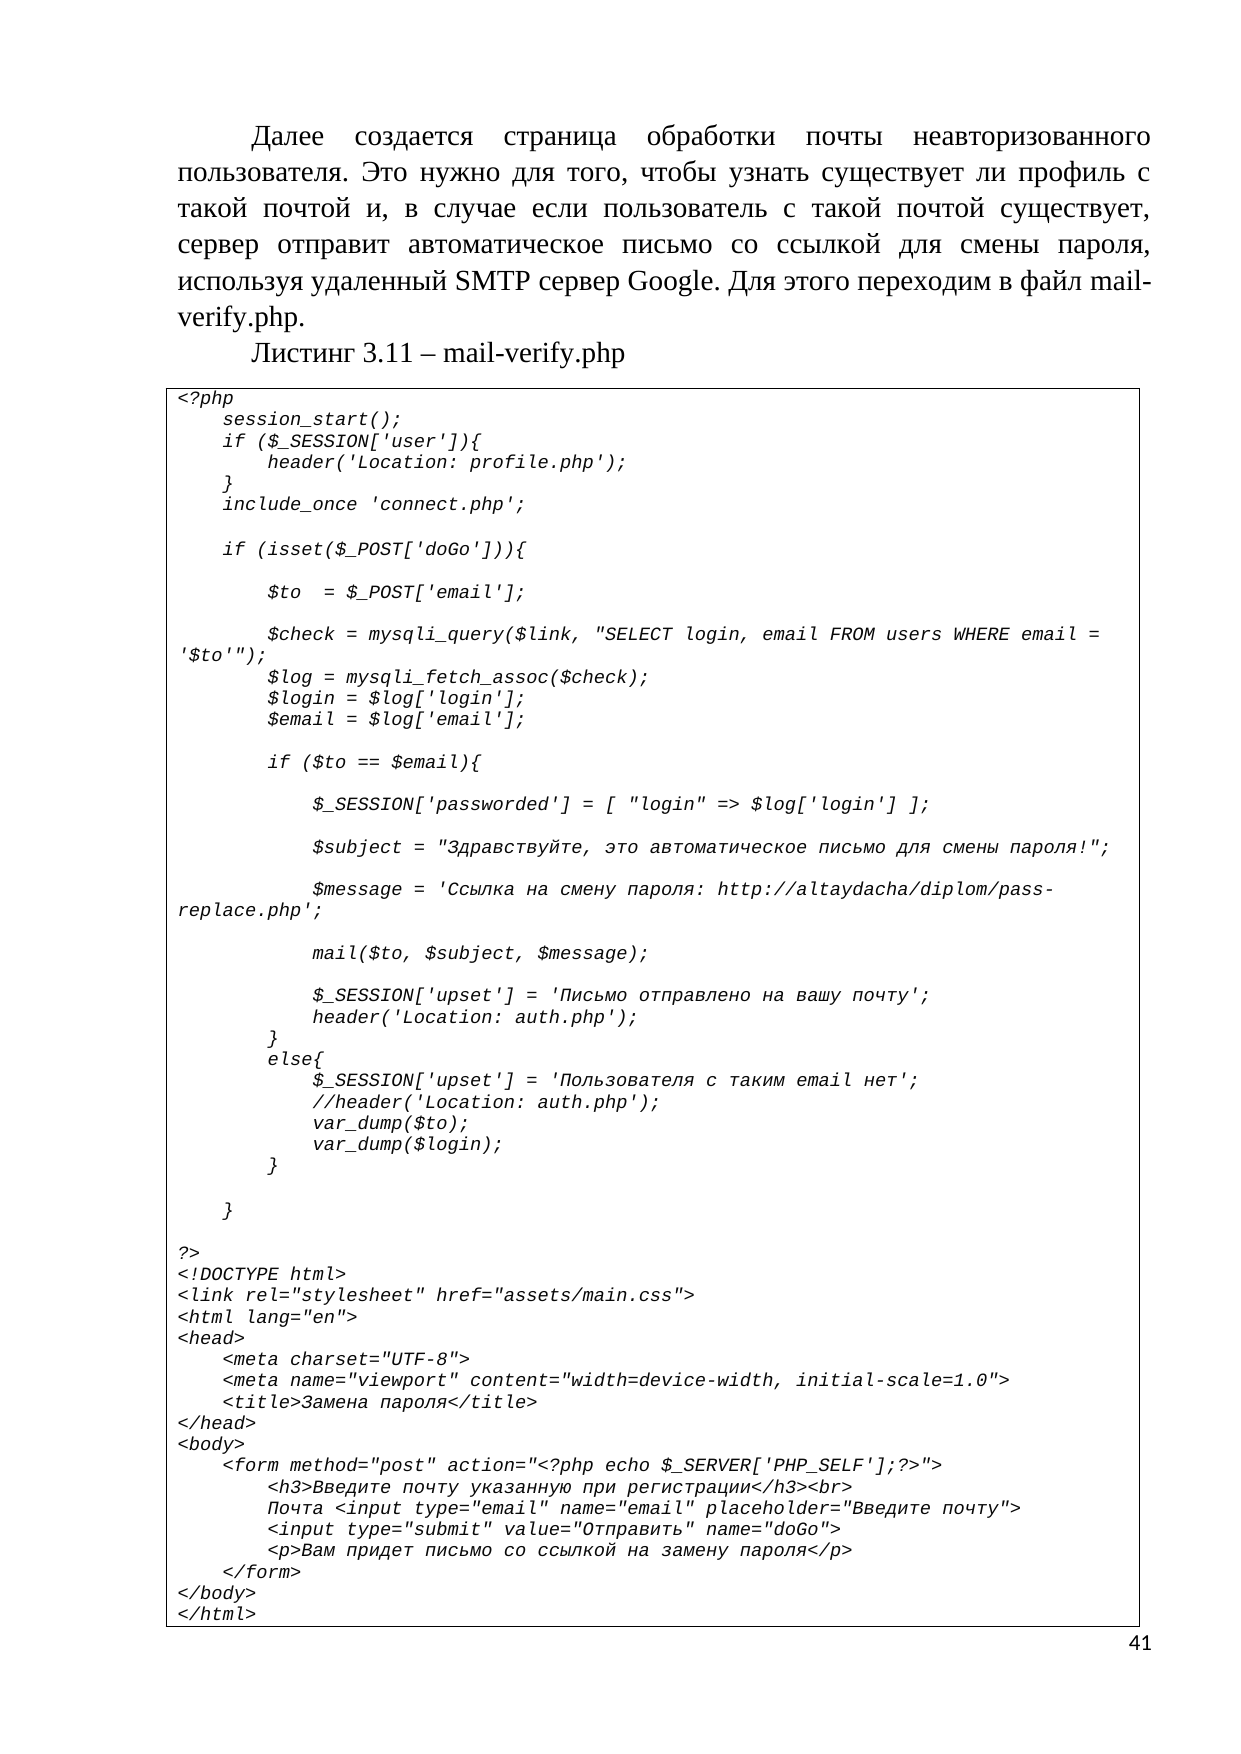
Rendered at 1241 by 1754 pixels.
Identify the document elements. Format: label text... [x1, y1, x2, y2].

list Листинг 3.11 – mail-verify.php [177, 335, 1152, 368]
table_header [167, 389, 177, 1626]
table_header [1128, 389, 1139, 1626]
list Далее создается страница обработки почты неавторизованного пользователя. Это нужно для того, чтобы узнать существует ли профиль с такой почтой и, в случае если пользователь с такой почтой существует, сервер отправит автоматическое письмо со ссылкой для смены пароля, используя удаленный SMTP сервер Google. Для этого переходим в файл mail-verify.php. [177, 118, 1152, 332]
